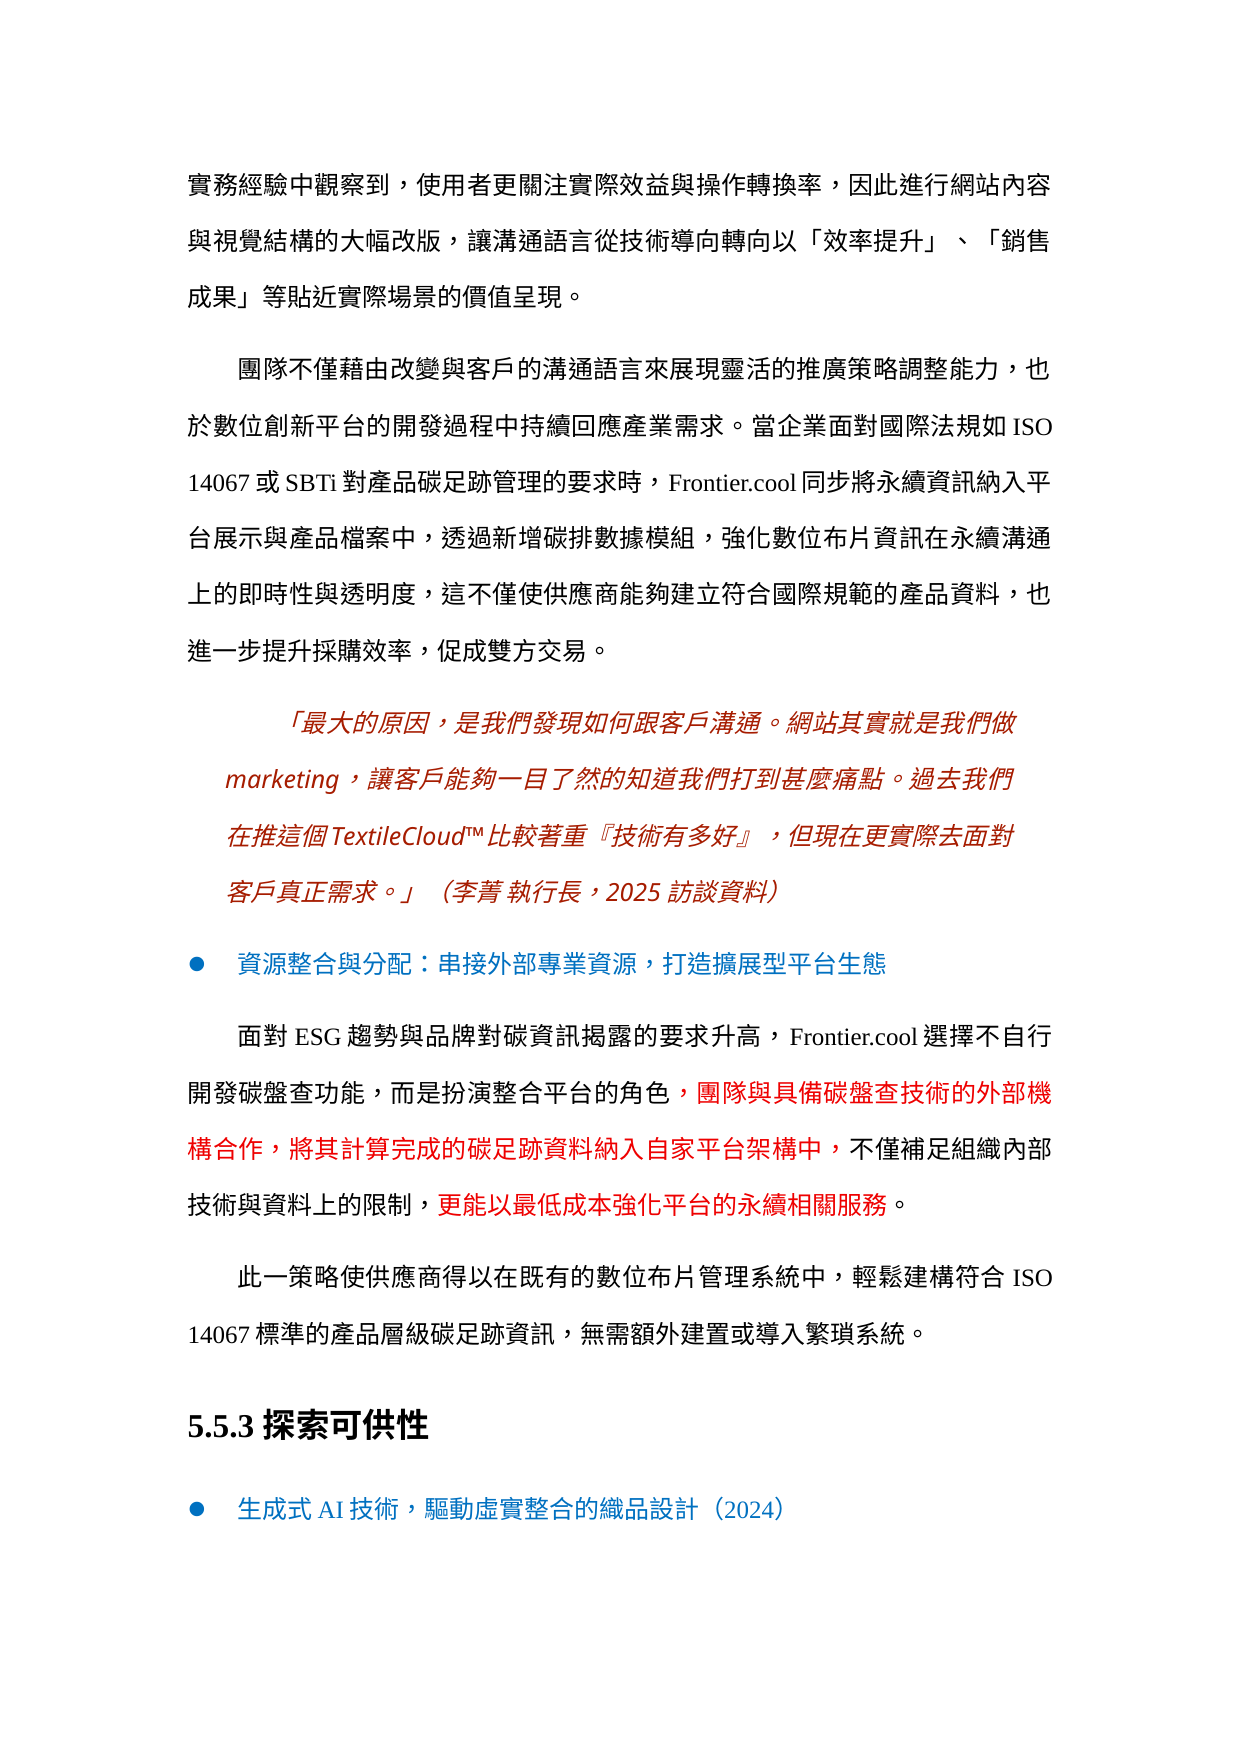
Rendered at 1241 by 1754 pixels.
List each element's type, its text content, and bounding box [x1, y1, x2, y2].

text 團隊不僅藉由改變與客戶的溝通語言來展現靈活的推廣策略調整能力，也於數位創新平台的開發過程中持續回應產業需求。當企業面對國際法規如ISO 14067或SBTi對產品碳足跡管理的要求時，Frontier.cool同步將永續資訊納入平台展示與產品檔案中，透過新增碳排數據模組，強化數位布片資訊在永續溝通上的即時性與透明度，這不僅使供應商能夠建立符合國際規範的產品資料，也進一步提升採購效率，促成雙方交易。 [187, 349, 1053, 668]
text 生成式AI技術，驅動虛實整合的織品設計（2024） [187, 1489, 1053, 1526]
subtitle 5.5.3 探索可供性 [187, 1386, 1053, 1461]
text 資源整合與分配：串接外部專業資源，打造擴展型平台生態 [187, 944, 1053, 981]
text 此一策略使供應商得以在既有的數位布片管理系統中，輕鬆建構符合ISO 14067標準的產品層級碳足跡資訊，無需額外建置或導入繁瑣系統。 [187, 1257, 1053, 1351]
text 「最大的原因，是我們發現如何跟客戶溝通。網站其實就是我們做marketing，讓客戶能夠一目了然的知道我們打到甚麼痛點。過去我們在推這個TextileCloud™比較著重『技術有多好』，但現在更實際去面對客戶真正需求。」（李菁 執行長，2025訪談資料） [225, 703, 1015, 909]
text 面對ESG趨勢與品牌對碳資訊揭露的要求升高，Frontier.cool選擇不自行開發碳盤查功能，而是扮演整合平台的角色，團隊與具備碳盤查技術的外部機構合作，將其計算完成的碳足跡資料納入自家平台架構中，不僅補足組織內部技術與資料上的限制，更能以最低成本強化平台的永續相關服務。 [187, 1016, 1053, 1222]
